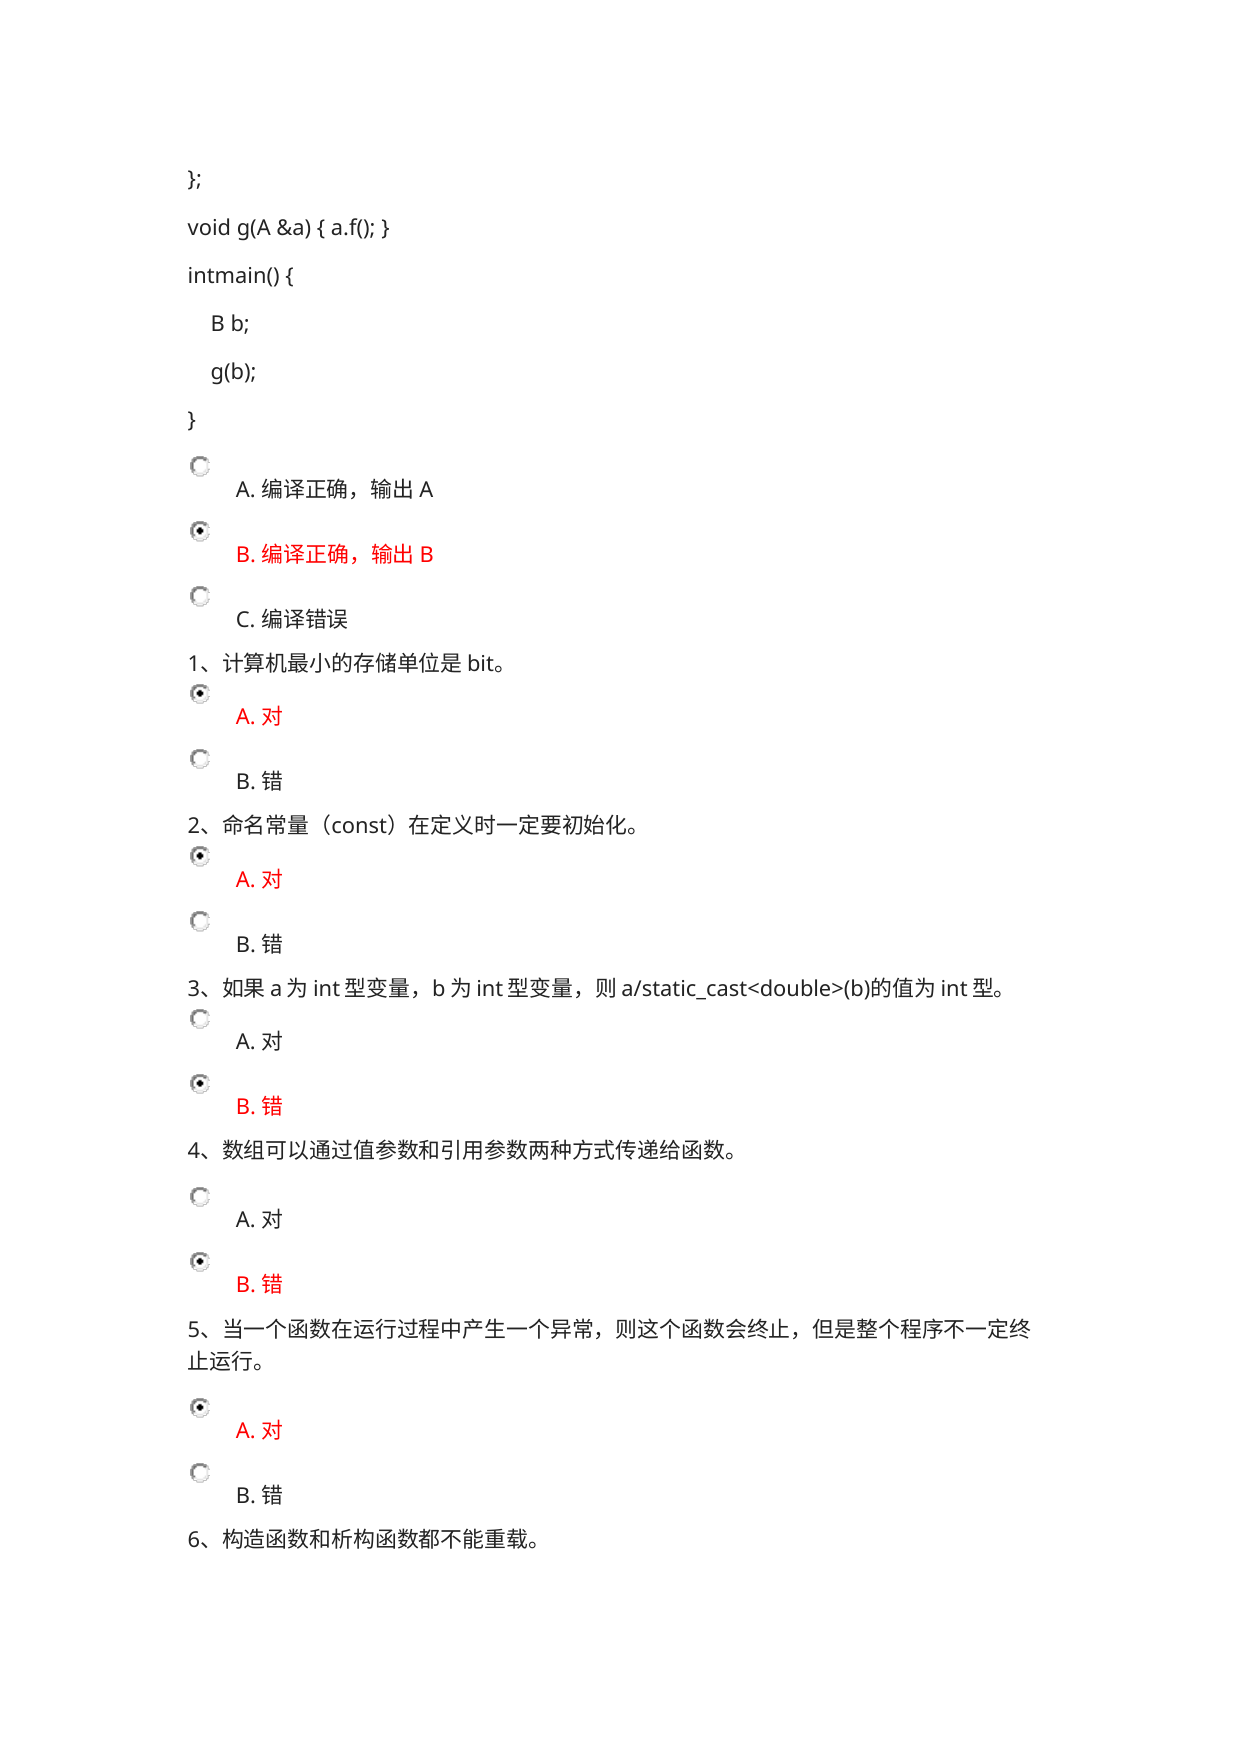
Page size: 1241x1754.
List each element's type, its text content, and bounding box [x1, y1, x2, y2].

text A. 对 B. 错 [187, 678, 1053, 808]
text 5、当一个函数在运行过程中产生一个异常，则这个函数会终止，但是整个程序不一定终止运行。 [187, 1311, 1053, 1376]
text } [187, 403, 1053, 435]
text 4、数组可以通过值参数和引用参数两种方式传递给函数。 [187, 1133, 1053, 1166]
text A. 对 B. 错 [187, 841, 1053, 971]
text B b; [187, 306, 1053, 339]
text A. 对 B. 错 [187, 1003, 1053, 1133]
text g(b); [187, 354, 1053, 387]
text A. 对 B. 错 [187, 1392, 1053, 1522]
text A. 对 B. 错 [187, 1181, 1053, 1311]
text intmain() { [187, 258, 1053, 291]
text 2、命名常量（const）在定义时一定要初始化。 [187, 808, 1053, 841]
text 1、计算机最小的存储单位是bit。 [187, 646, 1053, 678]
text 3、如果a为int型变量，b为int型变量，则a/static_cast<double>(b)的值为int型。 [187, 971, 1053, 1003]
text void g(A &a) { a.f(); } [187, 210, 1053, 243]
text A. 编译正确，输出 A B. 编译正确，输出 B C. 编译错误 [187, 451, 1053, 646]
text 6、构造函数和析构函数都不能重载。 [187, 1522, 1053, 1554]
text }; [187, 162, 1053, 194]
